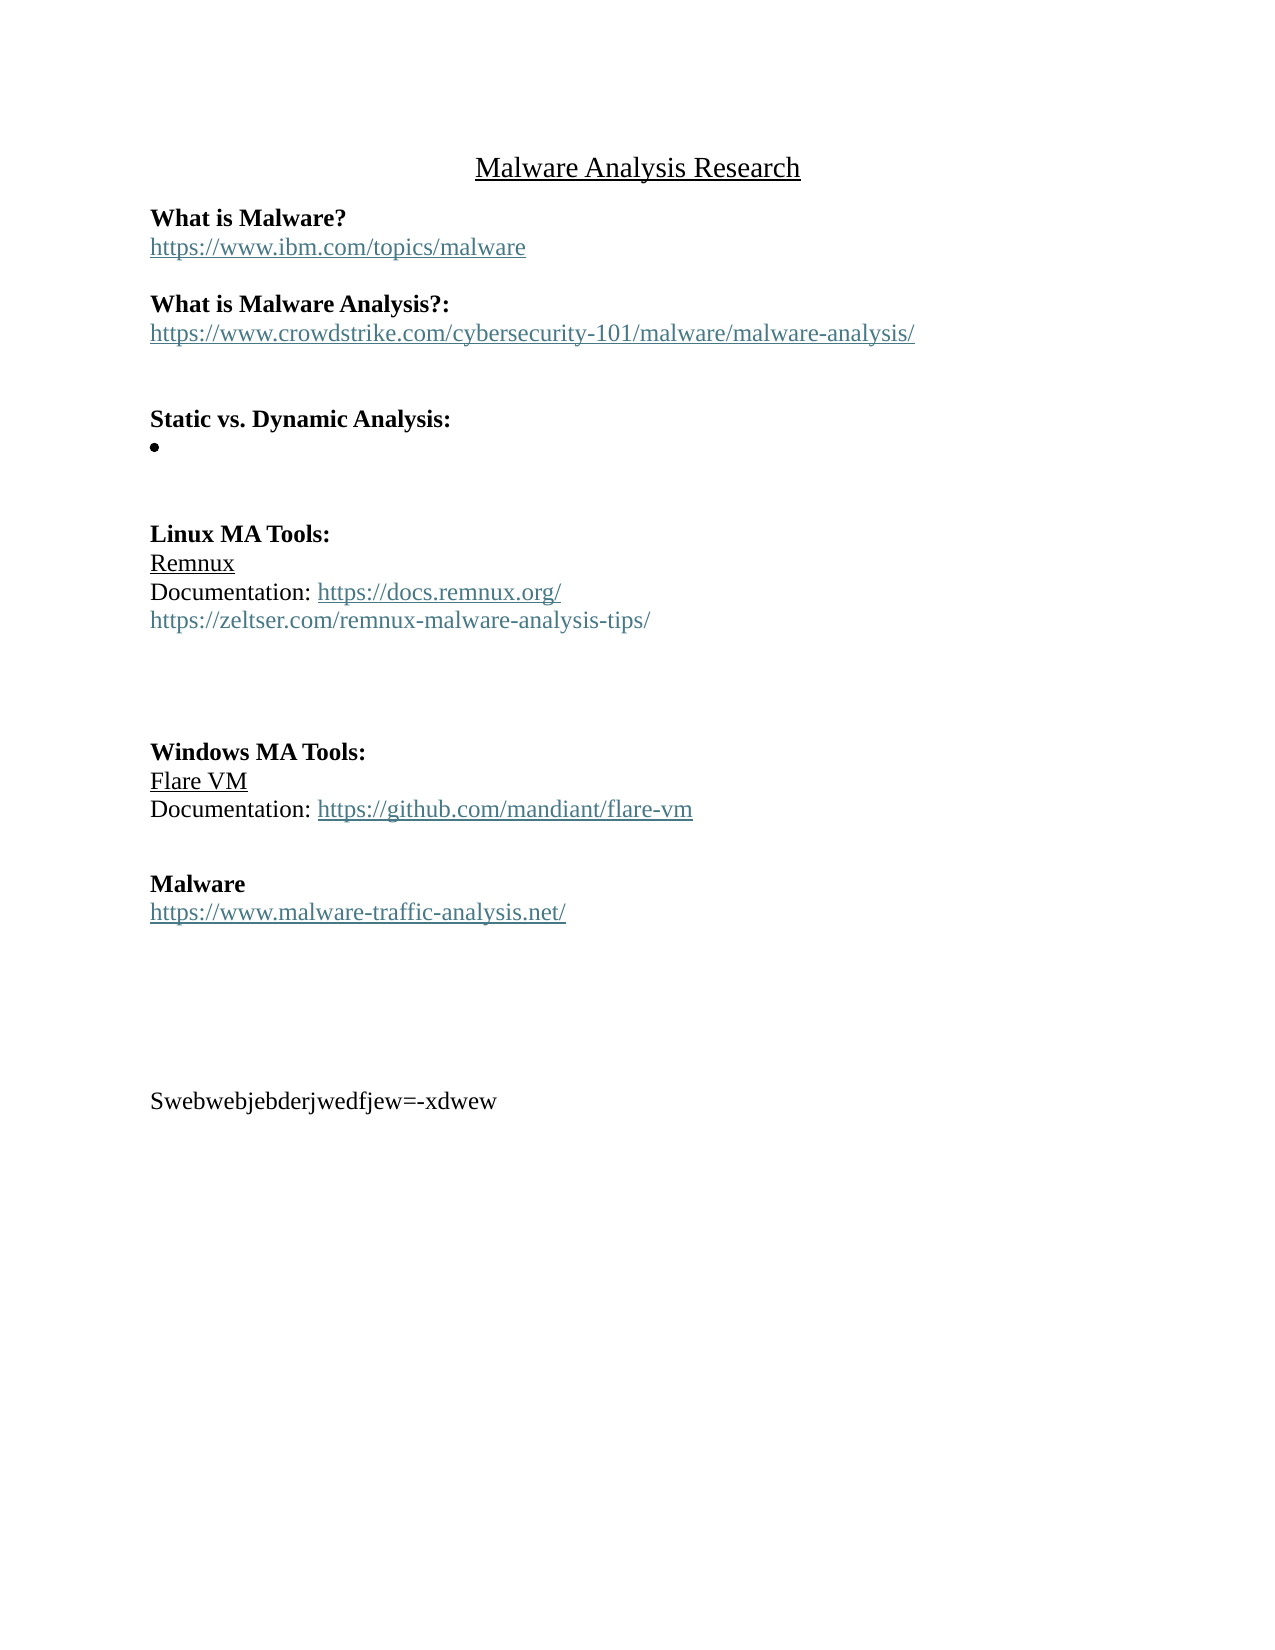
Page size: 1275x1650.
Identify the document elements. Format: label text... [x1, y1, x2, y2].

text https://zeltser.com/remnux-malware-analysis-tips/ [150, 605, 1125, 634]
text https://www.malware-traffic-analysis.net/ [150, 897, 1125, 926]
text Flare VM [150, 766, 1125, 794]
text Documentation: https://docs.remnux.org/ [150, 577, 1125, 605]
text https://www.crowdstrike.com/cybersecurity-101/malware/malware-analysis/ [150, 318, 1125, 347]
text Swebwebjebderjwedfjew=-xdwew [150, 1086, 1125, 1115]
text Documentation: https://github.com/mandiant/flare-vm [150, 794, 1125, 823]
text What is Malware Analysis?: [150, 289, 1125, 318]
text https://www.ibm.com/topics/malware [150, 232, 1125, 260]
text Remnux [150, 548, 1125, 577]
text Linux MA Tools: [150, 519, 1125, 548]
text Malware [150, 869, 1125, 897]
text Malware Analysis Research [150, 150, 1125, 183]
text Static vs. Dynamic Analysis: [150, 404, 1125, 433]
text What is Malware? [150, 203, 1125, 232]
text Windows MA Tools: [150, 737, 1125, 766]
